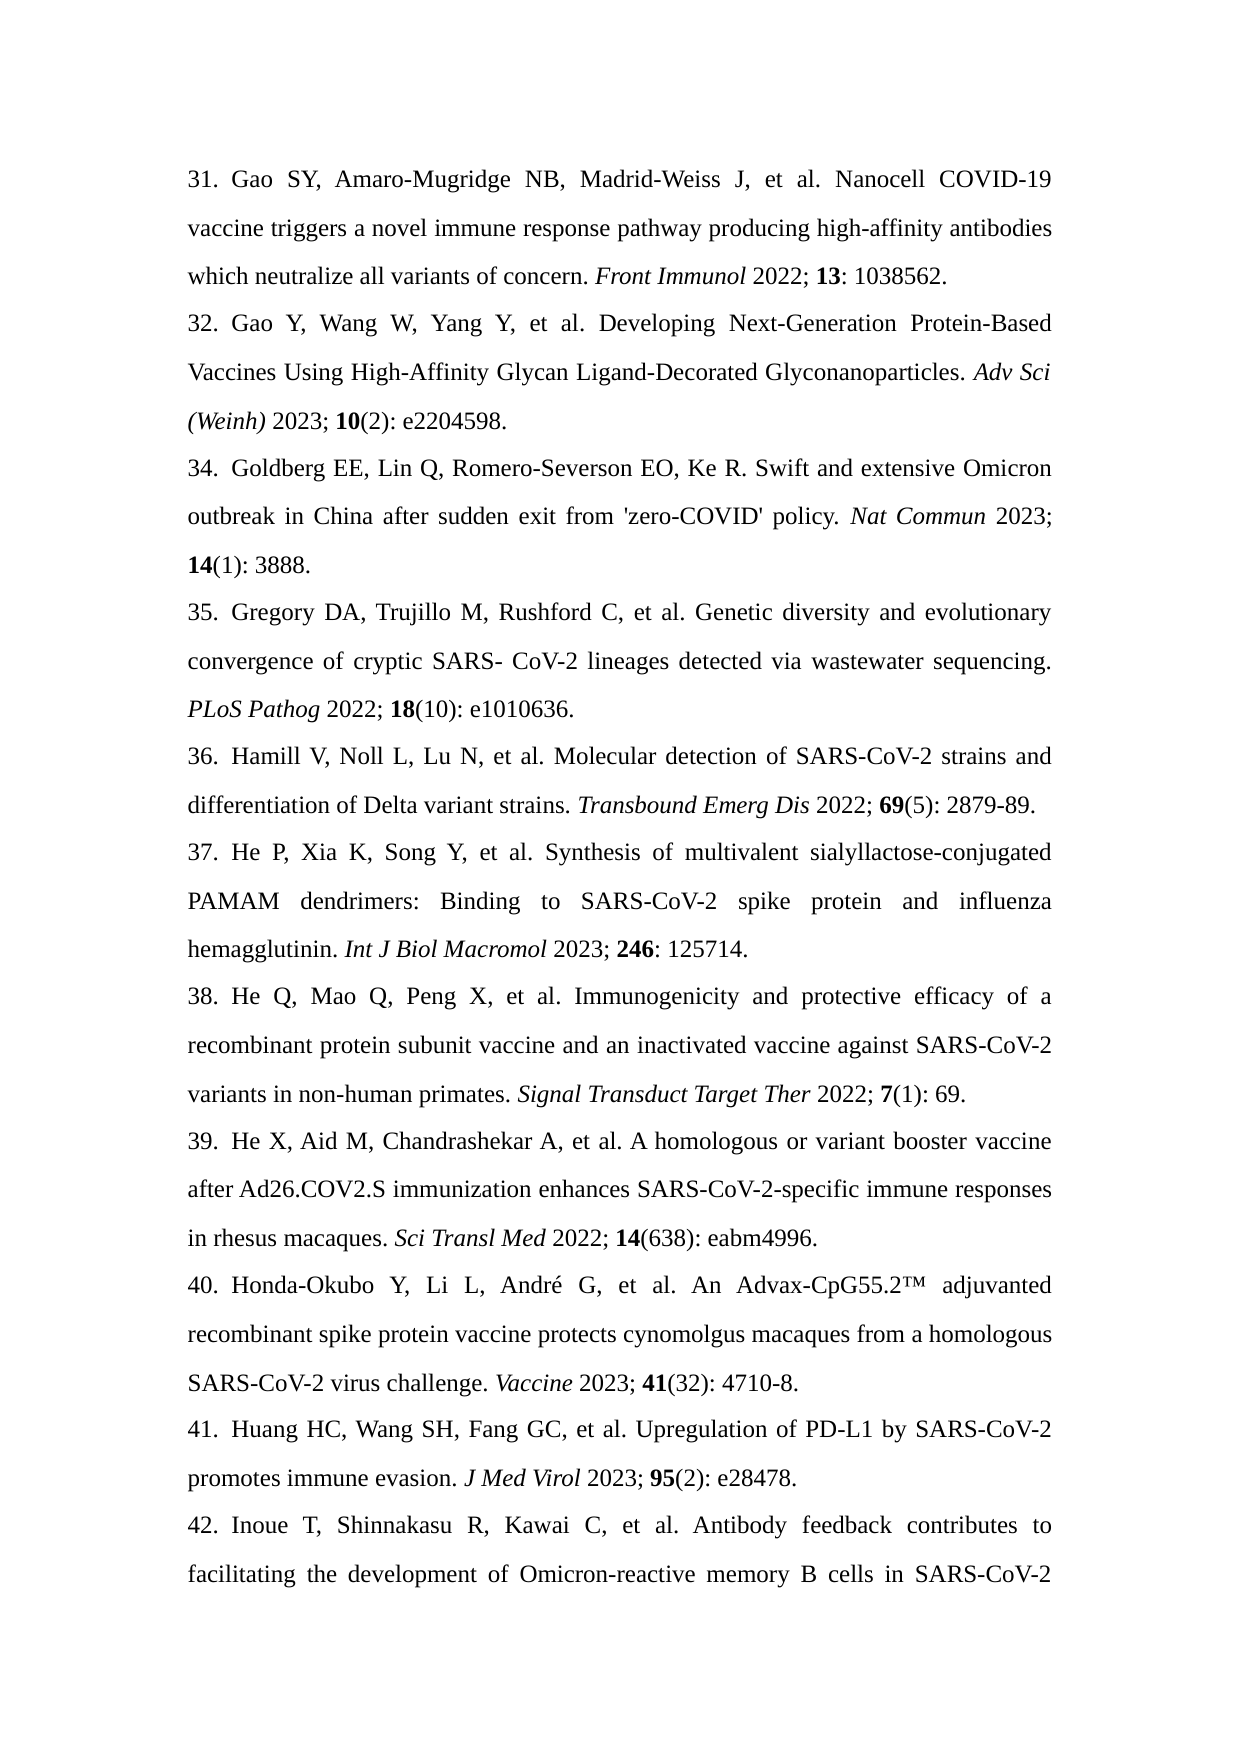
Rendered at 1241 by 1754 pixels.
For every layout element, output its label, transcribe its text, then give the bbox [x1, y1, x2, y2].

text 38. He Q, Mao Q, Peng X, et al. Immunogenicity and protective efficacy of a recombinant protein subunit vaccine and an inactivated vaccine against SARS-CoV-2 variants in non-human primates. Signal Transduct Target Ther 2022; 7(1): 69. [187, 979, 1053, 1109]
text 32. Gao Y, Wang W, Yang Y, et al. Developing Next-Generation Protein-Based Vaccines Using High-Affinity Glycan Ligand-Decorated Glyconanoparticles. Adv Sci (Weinh) 2023; 10(2): e2204598. [187, 306, 1053, 436]
text 41. Huang HC, Wang SH, Fang GC, et al. Upregulation of PD-L1 by SARS-CoV-2 promotes immune evasion. J Med Virol 2023; 95(2): e28478. [187, 1413, 1053, 1494]
text 31. Gao SY, Amaro-Mugridge NB, Madrid-Weiss J, et al. Nanocell COVID-19 vaccine triggers a novel immune response pathway producing high-affinity antibodies which neutralize all variants of concern. Front Immunol 2022; 13: 1038562. [187, 162, 1053, 292]
text 35. Gregory DA, Trujillo M, Rushford C, et al. Genetic diversity and evolutionary convergence of cryptic SARS- CoV-2 lineages detected via wastewater sequencing. PLoS Pathog 2022; 18(10): e1010636. [187, 595, 1053, 725]
text 39. He X, Aid M, Chandrashekar A, et al. A homologous or variant booster vaccine after Ad26.COV2.S immunization enhances SARS-CoV-2-specific immune responses in rhesus macaques. Sci Transl Med 2022; 14(638): eabm4996. [187, 1124, 1053, 1254]
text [187, 1508, 1053, 1589]
text 36. Hamill V, Noll L, Lu N, et al. Molecular detection of SARS-CoV-2 strains and differentiation of Delta variant strains. Transbound Emerg Dis 2022; 69(5): 2879-89. [187, 739, 1053, 821]
text 34. Goldberg EE, Lin Q, Romero-Severson EO, Ke R. Swift and extensive Omicron outbreak in China after sudden exit from 'zero-COVID' policy. Nat Commun 2023; 14(1): 3888. [187, 451, 1053, 581]
text 37. He P, Xia K, Song Y, et al. Synthesis of multivalent sialyllactose-conjugated PAMAM dendrimers: Binding to SARS-CoV-2 spike protein and influenza hemagglutinin. Int J Biol Macromol 2023; 246: 125714. [187, 835, 1053, 965]
text 40. Honda-Okubo Y, Li L, André G, et al. An Advax-CpG55.2™ adjuvanted recombinant spike protein vaccine protects cynomolgus macaques from a homologous SARS-CoV-2 virus challenge. Vaccine 2023; 41(32): 4710-8. [187, 1268, 1053, 1398]
